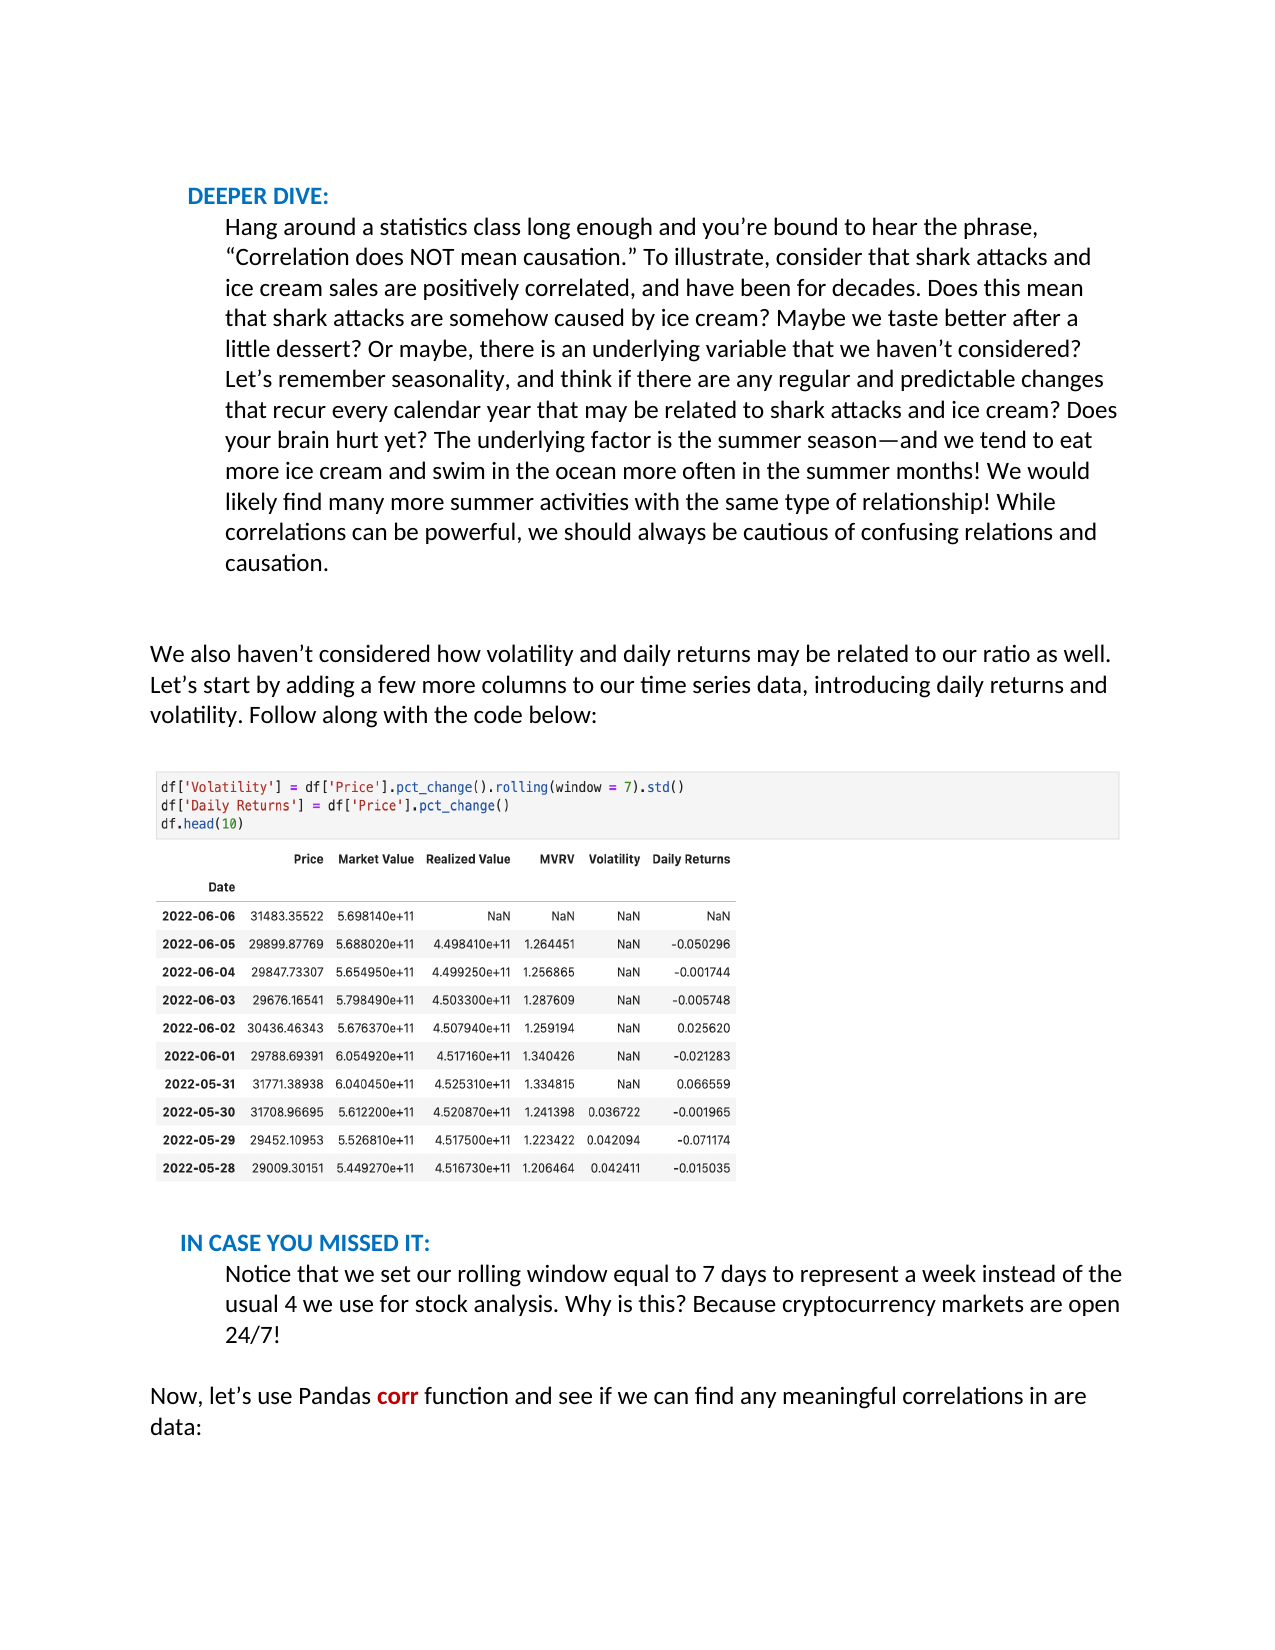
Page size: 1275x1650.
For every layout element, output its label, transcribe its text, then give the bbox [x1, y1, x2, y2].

picture [150, 760, 1125, 1197]
text Hang around a statistics class long enough and you’re bound to hear the phrase, “Correlation does NOT mean causation.” To illustrate, consider that shark attacks and ice cream sales are positively correlated, and have been for decades. Does this mean that shark attacks are somehow caused by ice cream? Maybe we taste better after a little dessert? Or maybe, there is an underlying variable that we haven’t considered? Let’s remember seasonality, and think if there are any regular and predictable changes that recur every calendar year that may be related to shark attacks and ice cream? Does your brain hurt yet? The underlying factor is the summer season—and we tend to eat more ice cream and swim in the ocean more often in the summer months! We would likely find many more summer activities with the same type of relationship! While correlations can be powerful, we should always be cautious of confusing relations and causation. [225, 211, 1125, 577]
text IN CASE YOU MISSED IT: [180, 1228, 1125, 1258]
text Now, let’s use Pandas corr function and see if we can find any meaningful correlations in are data: [150, 1380, 1125, 1441]
text Notice that we set our rolling window equal to 7 days to represent a week instead of the usual 4 we use for stock analysis. Why is this? Because cryptocurrency markets are open 24/7! [225, 1258, 1125, 1350]
text We also haven’t considered how volatility and daily returns may be related to our ratio as well. Let’s start by adding a few more columns to our time series data, introducing daily returns and volatility. Follow along with the code below: [150, 638, 1125, 730]
text DEEPER DIVE: [150, 181, 1125, 211]
